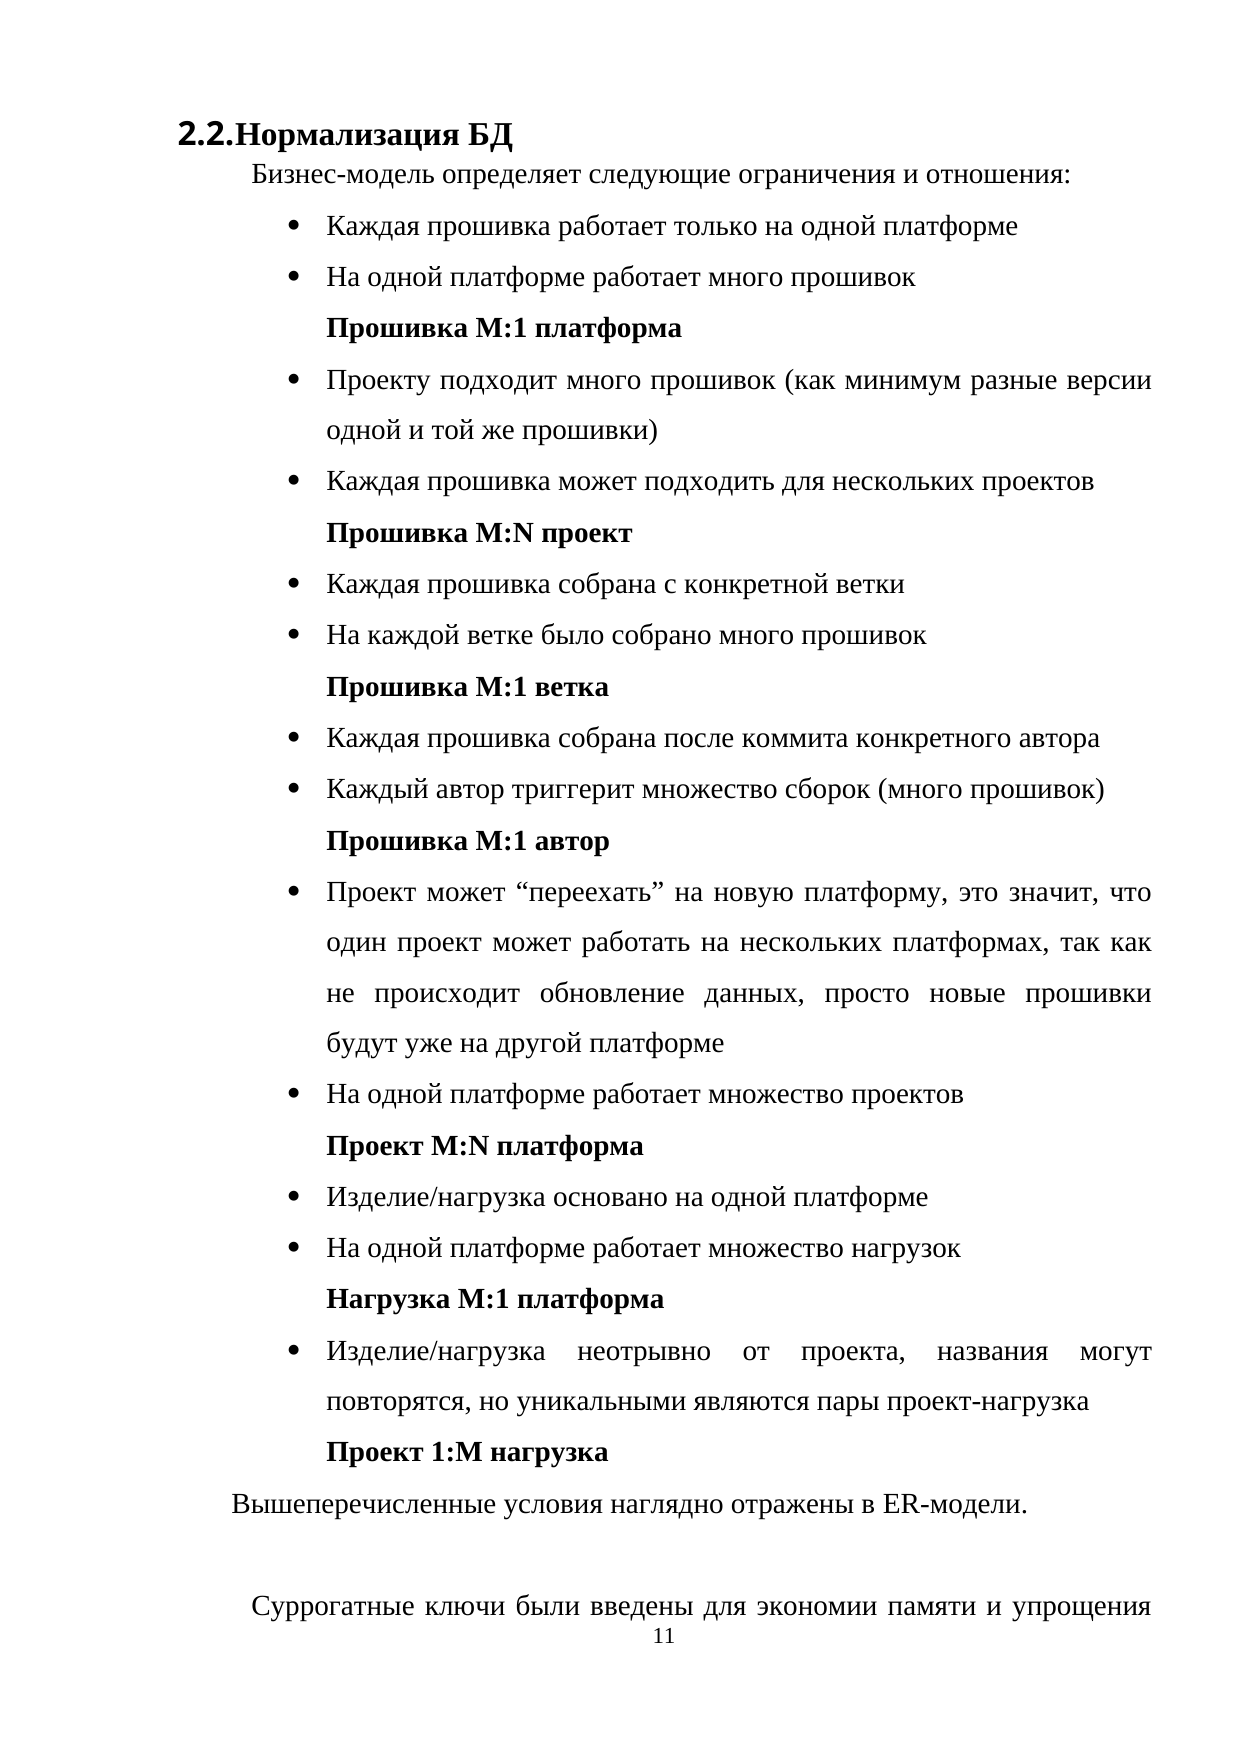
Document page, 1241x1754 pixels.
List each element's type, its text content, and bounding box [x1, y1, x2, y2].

text Проект 1:M нагрузка [326, 1434, 1152, 1468]
text Прошивка M:1 платформа [326, 311, 1152, 344]
list Каждый автор триггерит множество сборок (много прошивок) [288, 771, 1152, 805]
text Нагрузка M:1 платформа [326, 1282, 1152, 1315]
text Прошивка M:1 автор [326, 823, 1152, 856]
list На одной платформе работает множество нагрузок [288, 1230, 1152, 1264]
text Прошивка M:N проект [326, 515, 1152, 548]
list Каждая прошивка собрана после коммита конкретного автора [288, 720, 1152, 754]
list Изделие/нагрузка неотрывно от проекта, названия могут повторятся, но уникальными являются пары проект-нагрузка [288, 1333, 1152, 1417]
list Изделие/нагрузка основано на одной платформе [288, 1179, 1152, 1212]
subtitle Нормализация БД [177, 110, 1223, 156]
text Проект M:N платформа [326, 1128, 1152, 1161]
text Бизнес-модель определяет следующие ограничения и отношения: [177, 157, 1152, 190]
text Вышеперечисленные условия наглядно отражены в ER-модели. [156, 1486, 1152, 1519]
list Проект может “переехать” на новую платформу, это значит, что один проект может работать на нескольких платформах, так как не происходит обновление данных, просто новые прошивки будут уже на другой платформе [288, 874, 1152, 1058]
list Каждая прошивка может подходить для нескольких проектов [288, 463, 1152, 497]
list На одной платформе работает множество проектов [288, 1076, 1152, 1110]
list На одной платформе работает много прошивок [288, 259, 1152, 293]
list На каждой ветке было собрано много прошивок [288, 617, 1152, 651]
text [177, 1588, 1152, 1622]
list Каждая прошивка работает только на одной платформе [288, 208, 1152, 241]
list Проекту подходит много прошивок (как минимум разные версии одной и той же прошивки) [288, 362, 1152, 446]
text Прошивка M:1 ветка [326, 669, 1152, 702]
list Каждая прошивка собрана с конкретной ветки [288, 566, 1152, 600]
